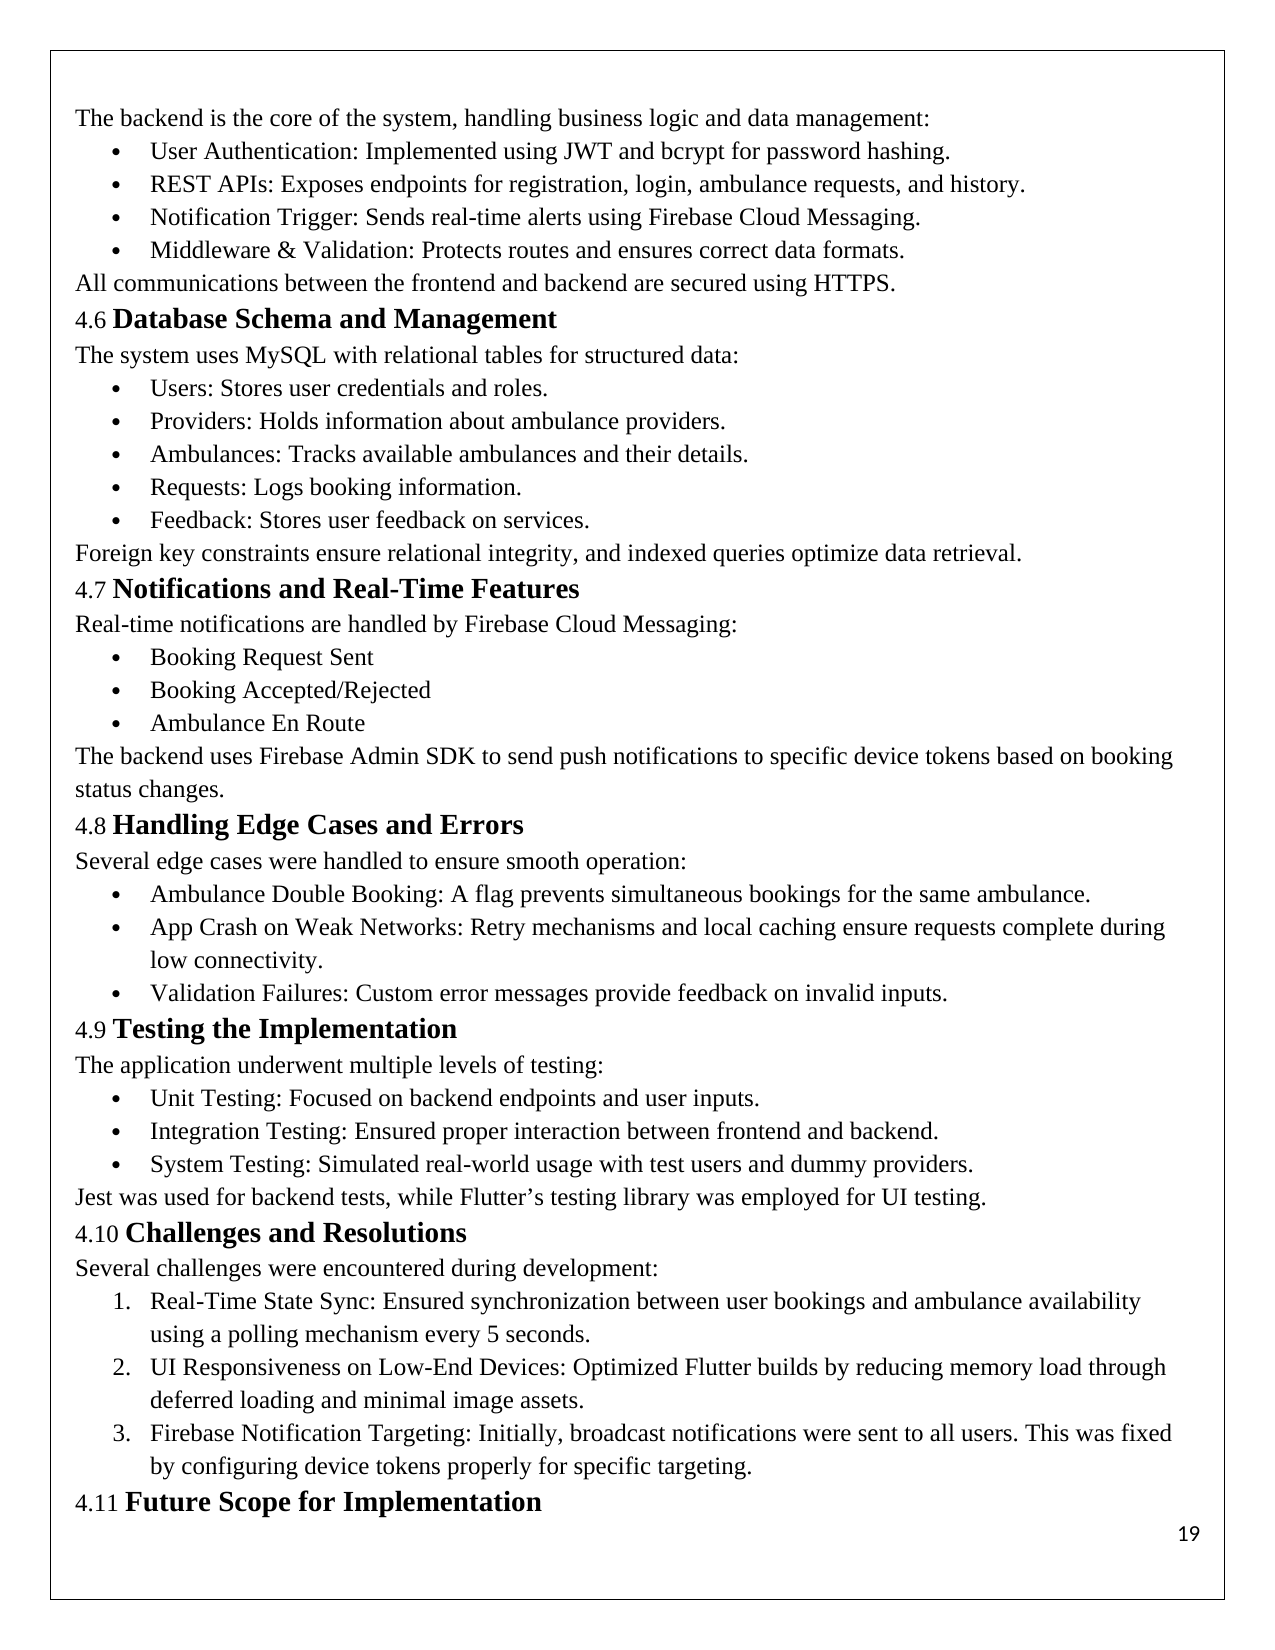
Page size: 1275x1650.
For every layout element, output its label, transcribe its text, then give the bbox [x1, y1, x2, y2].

list Ambulances: Tracks available ambulances and their details. [112, 439, 1200, 467]
list Real-Time State Sync: Ensured synchronization between user bookings and ambulance availability using a polling mechanism every 5 seconds. [112, 1286, 1200, 1348]
text 4.11 Future Scope for Implementation [75, 1484, 1200, 1518]
list Integration Testing: Ensured proper interaction between frontend and backend. [112, 1116, 1200, 1144]
list Notification Trigger: Sends real-time alerts using Firebase Cloud Messaging. [112, 202, 1200, 231]
text Real-time notifications are handled by Firebase Cloud Messaging: [75, 609, 1200, 638]
list UI Responsiveness on Low-End Devices: Optimized Flutter builds by reducing memory load through deferred loading and minimal image assets. [112, 1352, 1200, 1414]
text The backend uses Firebase Admin SDK to send push notifications to specific device tokens based on booking status changes. [75, 741, 1200, 803]
text Foreign key constraints ensure relational integrity, and indexed queries optimize data retrieval. [75, 538, 1200, 567]
text Several challenges were encountered during development: [75, 1253, 1200, 1282]
list REST APIs: Exposes endpoints for registration, login, ambulance requests, and history. [112, 169, 1200, 198]
list Feedback: Stores user feedback on services. [112, 505, 1200, 533]
text The backend is the core of the system, handling business logic and data management: [75, 103, 1200, 132]
text 4.9 Testing the Implementation [75, 1011, 1200, 1045]
text 4.8 Handling Edge Cases and Errors [75, 807, 1200, 841]
text Jest was used for backend tests, while Flutter’s testing library was employed for UI testing. [75, 1182, 1200, 1211]
list Ambulance En Route [112, 708, 1200, 737]
list Firebase Notification Targeting: Initially, broadcast notifications were sent to all users. This was fixed by configuring device tokens properly for specific targeting. [112, 1418, 1200, 1480]
list Providers: Holds information about ambulance providers. [112, 406, 1200, 434]
list User Authentication: Implemented using JWT and bcrypt for password hashing. [112, 136, 1200, 165]
list Middleware & Validation: Protects routes and ensures correct data formats. [112, 235, 1200, 264]
list System Testing: Simulated real-world usage with test users and dummy providers. [112, 1149, 1200, 1177]
list Booking Accepted/Rejected [112, 675, 1200, 704]
text 4.10 Challenges and Resolutions [75, 1215, 1200, 1248]
list App Crash on Weak Networks: Retry mechanisms and local caching ensure requests complete during low connectivity. [112, 912, 1200, 974]
text Several edge cases were handled to ensure smooth operation: [75, 846, 1200, 875]
list Unit Testing: Focused on backend endpoints and user inputs. [112, 1083, 1200, 1111]
list Booking Request Sent [112, 642, 1200, 671]
list Requests: Logs booking information. [112, 472, 1200, 501]
text The application underwent multiple levels of testing: [75, 1050, 1200, 1078]
list Ambulance Double Booking: A flag prevents simultaneous bookings for the same ambulance. [112, 879, 1200, 908]
text All communications between the frontend and backend are secured using HTTPS. [75, 268, 1200, 297]
list Validation Failures: Custom error messages provide feedback on invalid inputs. [112, 978, 1200, 1007]
text 4.6 Database Schema and Management [75, 301, 1200, 335]
list Users: Stores user credentials and roles. [112, 373, 1200, 401]
text 4.7 Notifications and Real-Time Features [75, 571, 1200, 604]
text The system uses MySQL with relational tables for structured data: [75, 340, 1200, 368]
